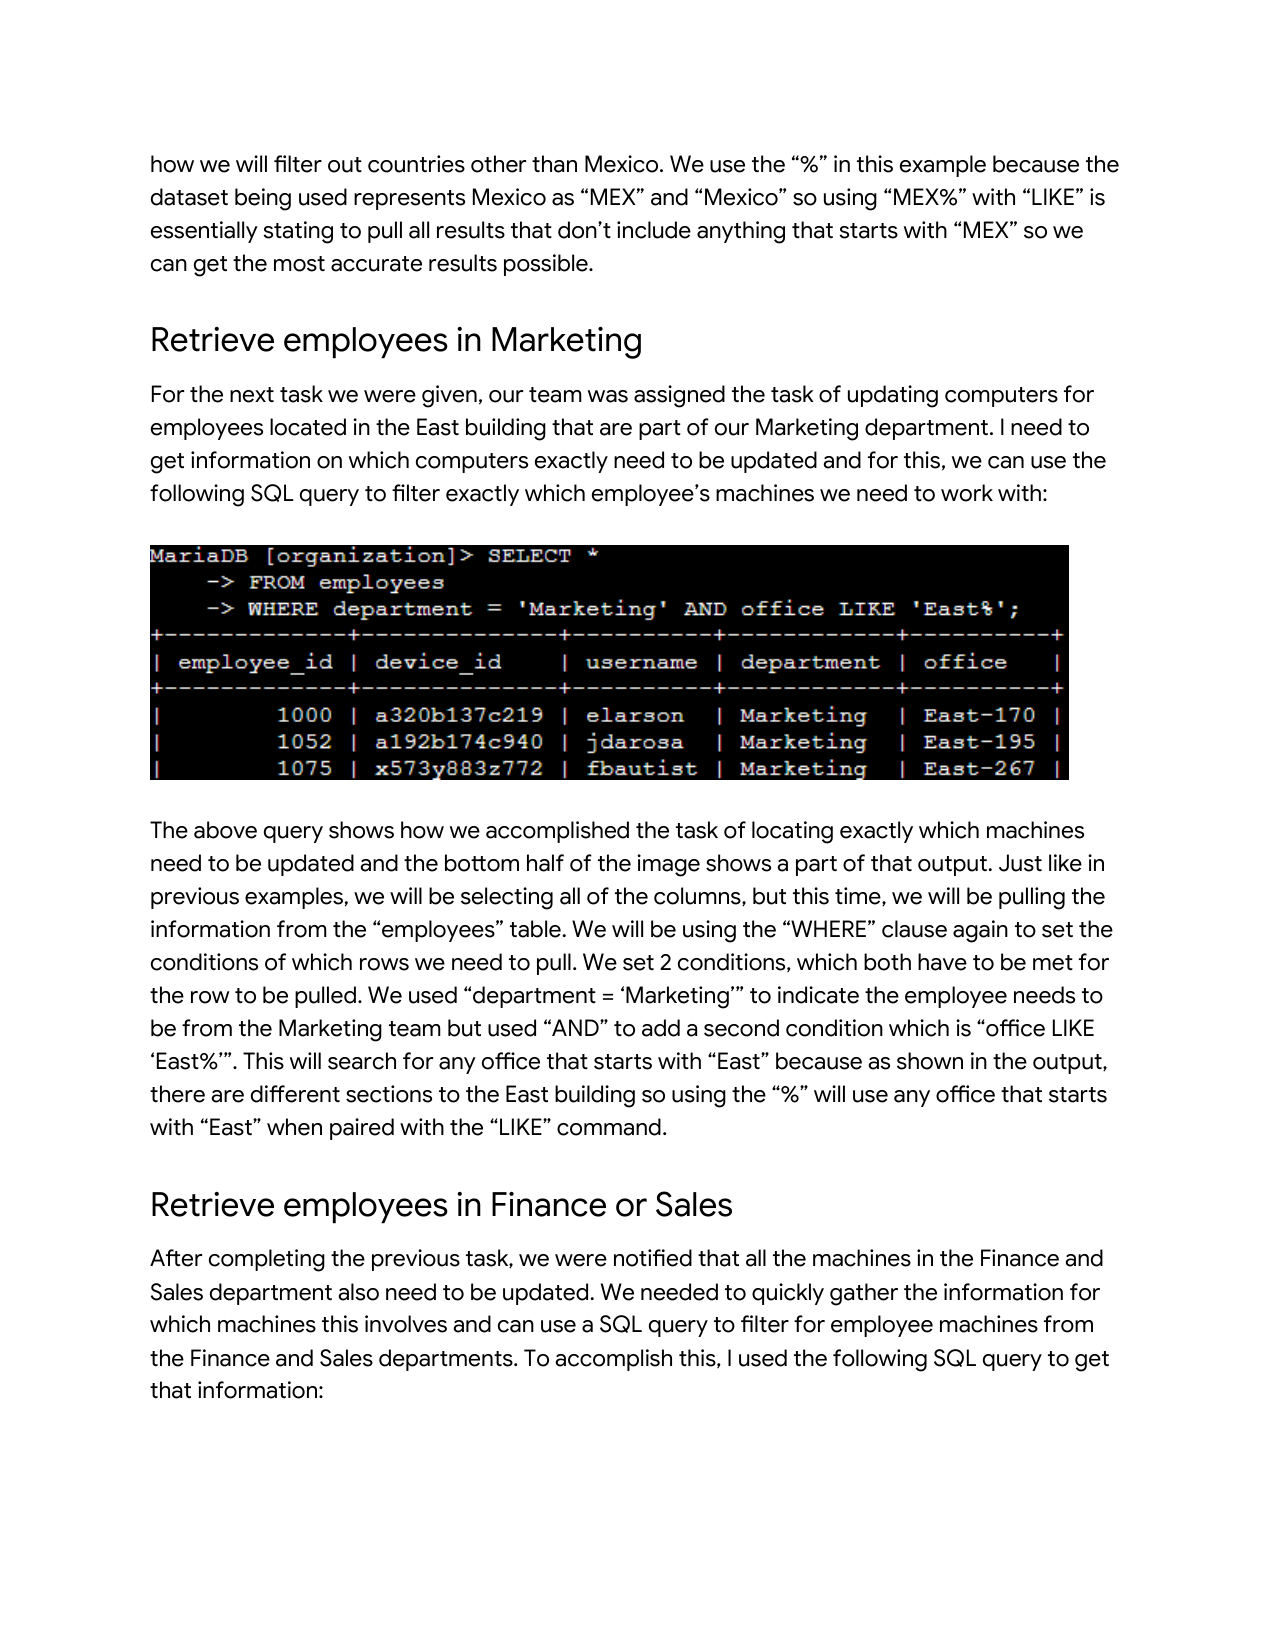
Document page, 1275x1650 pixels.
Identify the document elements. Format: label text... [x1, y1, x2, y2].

picture [150, 545, 1069, 780]
text For the next task we were given, our team was assigned the task of updating computers for employees located in the East building that are part of our Marketing department. I need to get information on which computers exactly need to be updated and for this, we can use the following SQL query to filter exactly which employee’s machines we need to work with: [150, 380, 1125, 508]
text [150, 150, 1125, 278]
subtitle Retrieve employees in Marketing [150, 319, 1125, 361]
text After completing the previous task, we were notified that all the machines in the Finance and Sales department also need to be updated. We needed to quickly gather the information for which machines this involves and can use a SQL query to filter for employee machines from the Finance and Sales departments. To accomplish this, I used the following SQL query to get that information: [150, 1245, 1125, 1406]
text The above query shows how we accomplished the task of locating exactly which machines need to be updated and the bottom half of the image shows a part of that output. Just like in previous examples, we will be selecting all of the columns, but this time, we will be pulling the information from the “employees” table. We will be using the “WHERE” clause again to set the conditions of which rows we need to pull. We set 2 conditions, which both have to be met for the row to be pulled. We used “department = ‘Marketing’” to indicate the employee needs to be from the Marketing team but used “AND” to add a second condition which is “office LIKE ‘East%’”. This will search for any office that starts with “East” because as shown in the output, there are different sections to the East building so using the “%” will use any office that starts with “East” when paired with the “LIKE” command. [150, 816, 1125, 1142]
subtitle Retrieve employees in Finance or Sales [150, 1184, 1125, 1226]
